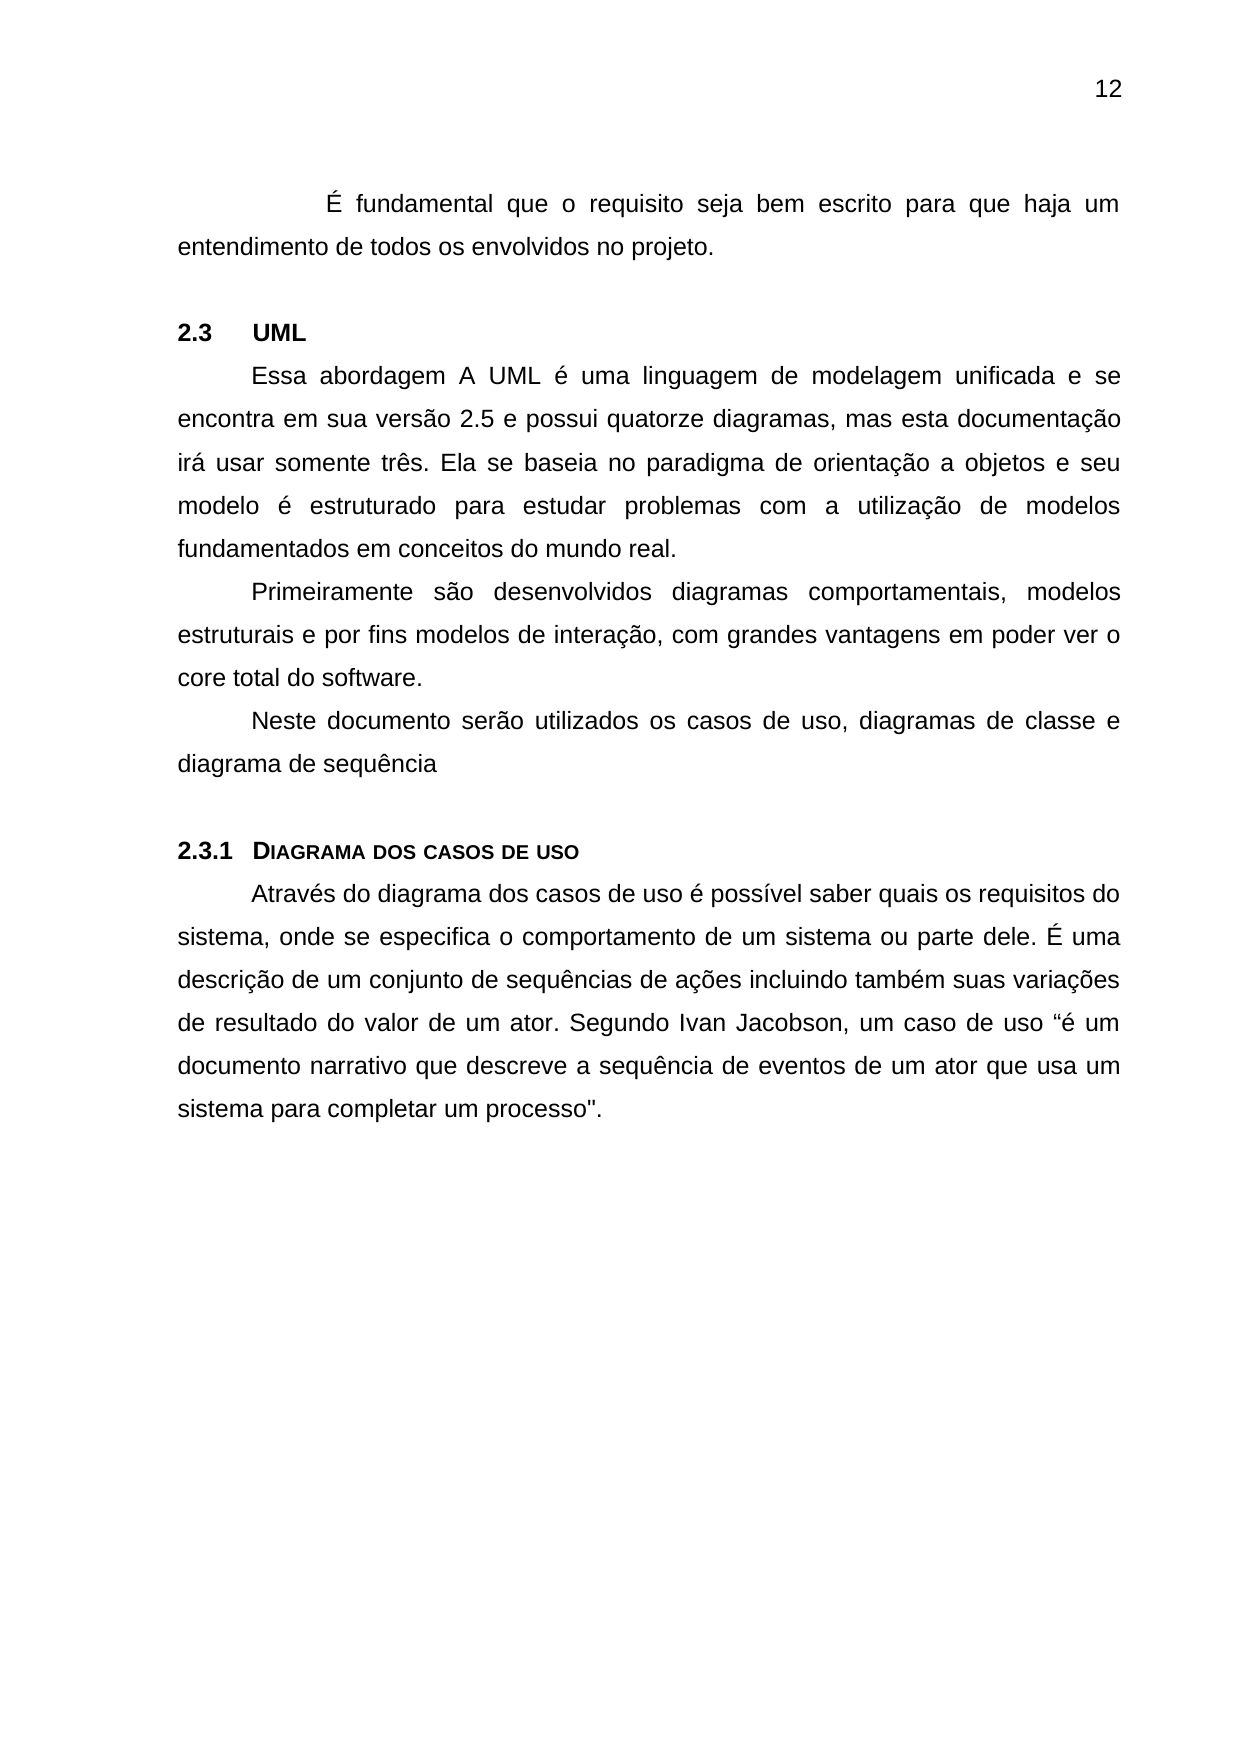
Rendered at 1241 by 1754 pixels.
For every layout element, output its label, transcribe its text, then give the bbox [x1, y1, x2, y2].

text Primeiramente são desenvolvidos diagramas comportamentais, modelos estruturais e por fins modelos de interação, com grandes vantagens em poder ver o core total do software. [177, 577, 1122, 692]
text É fundamental que o requisito seja bem escrito para que haja um entendimento de todos os envolvidos no projeto. [177, 189, 1122, 261]
text Essa abordagem A UML é uma linguagem de modelagem unificada e se encontra em sua versão 2.5 e possui quatorze diagramas, mas esta documentação irá usar somente três. Ela se baseia no paradigma de orientação a objetos e seu modelo é estruturado para estudar problemas com a utilização de modelos fundamentados em conceitos do mundo real. [177, 361, 1122, 562]
text 2.3.1 Diagrama dos casos de uso [177, 836, 1122, 864]
text 2.3 UML [177, 318, 1122, 347]
text Através do diagrama dos casos de uso é possível saber quais os requisitos do sistema, onde se especifica o comportamento de um sistema ou parte dele. É uma descrição de um conjunto de sequências de ações incluindo também suas variações de resultado do valor de um ator. Segundo Ivan Jacobson, um caso de uso “é um documento narrativo que descreve a sequência de eventos de um ator que usa um sistema para completar um processo". [177, 879, 1122, 1123]
text Neste documento serão utilizados os casos de uso, diagramas de classe e diagrama de sequência [177, 706, 1122, 778]
